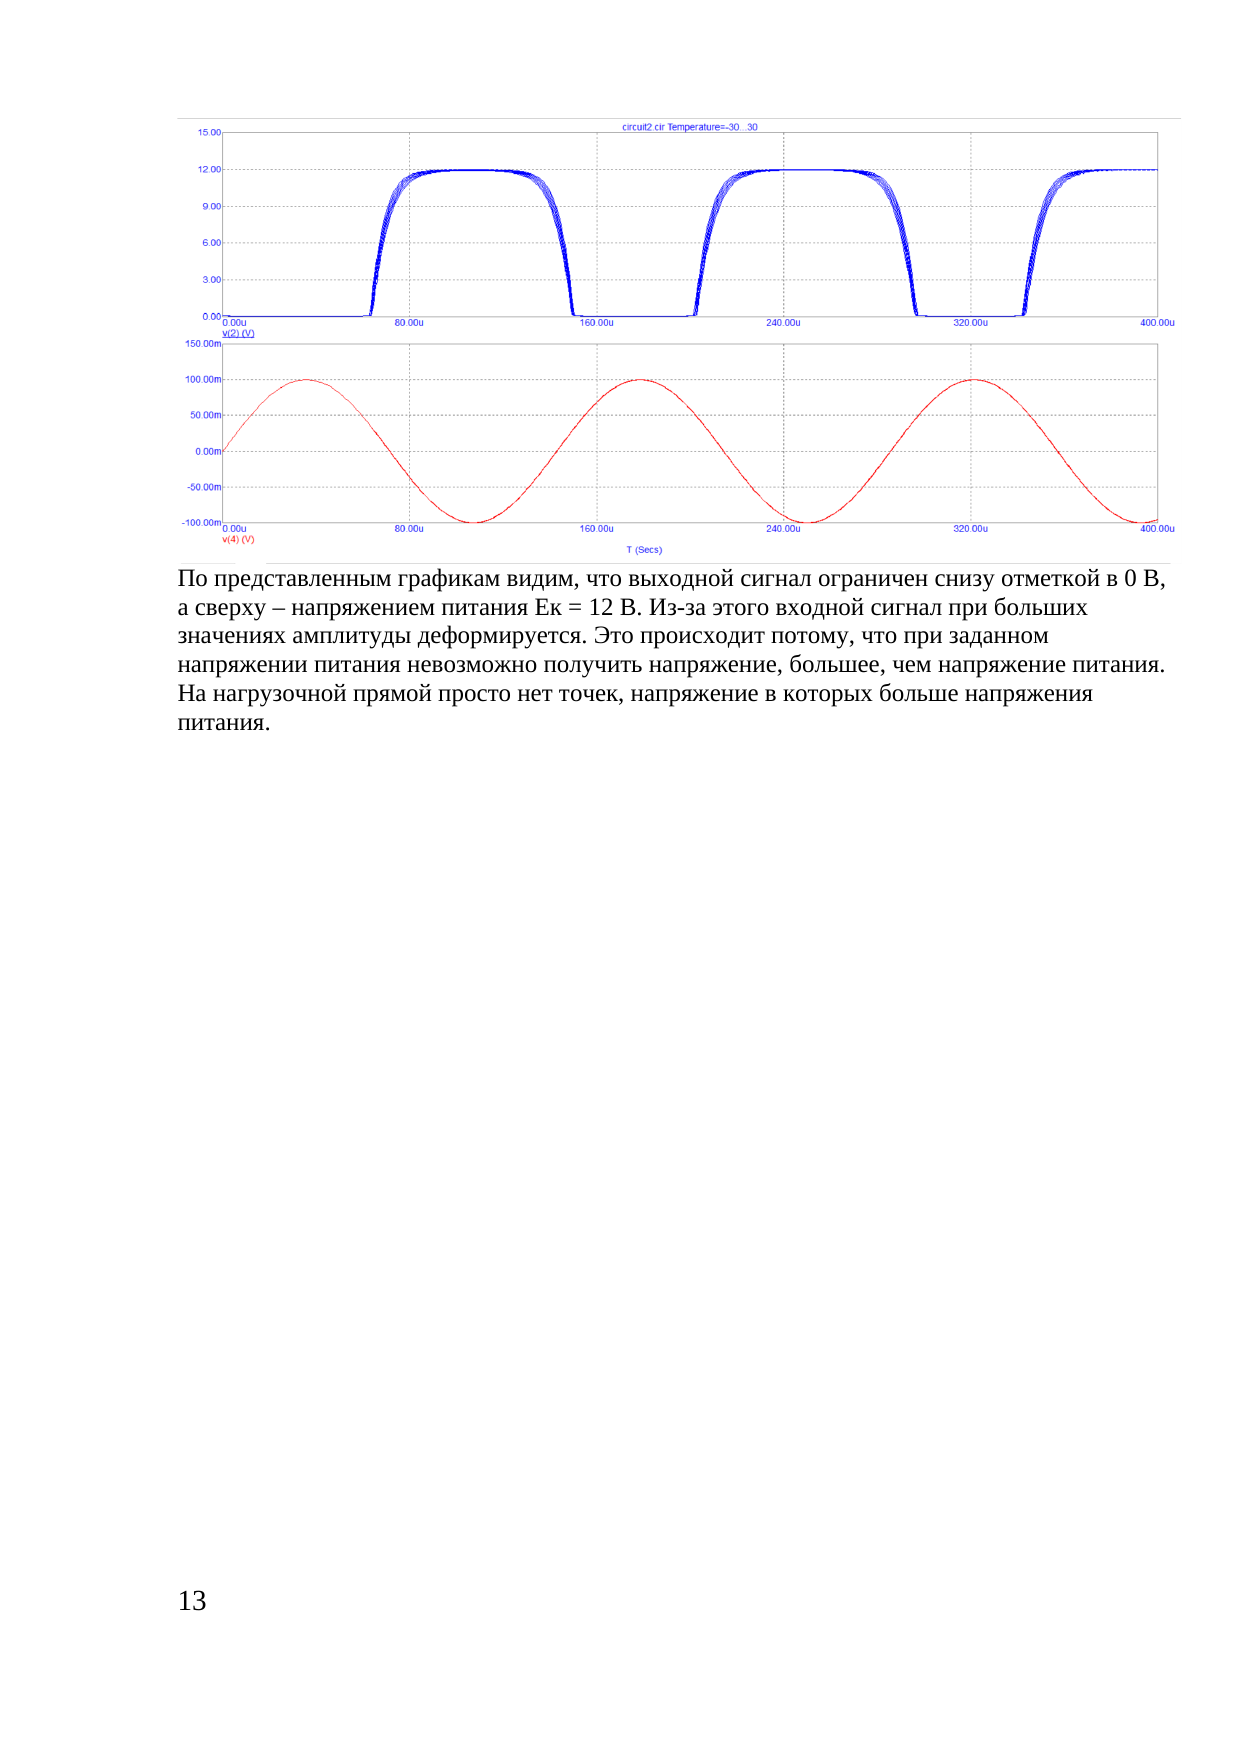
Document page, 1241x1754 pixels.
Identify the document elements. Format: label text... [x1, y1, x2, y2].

picture [177, 118, 1182, 564]
text По представленным графикам видим, что выходной сигнал ограничен снизу отметкой в 0 В, а сверху – напряжением питания Eк = 12 В. Из-за этого входной сигнал при больших значениях амплитуды деформируется. Это происходит потому, что при заданном напряжении питания невозможно получить напряжение, большее, чем напряжение питания. На нагрузочной прямой просто нет точек, напряжение в которых больше напряжения питания. [177, 564, 1181, 736]
